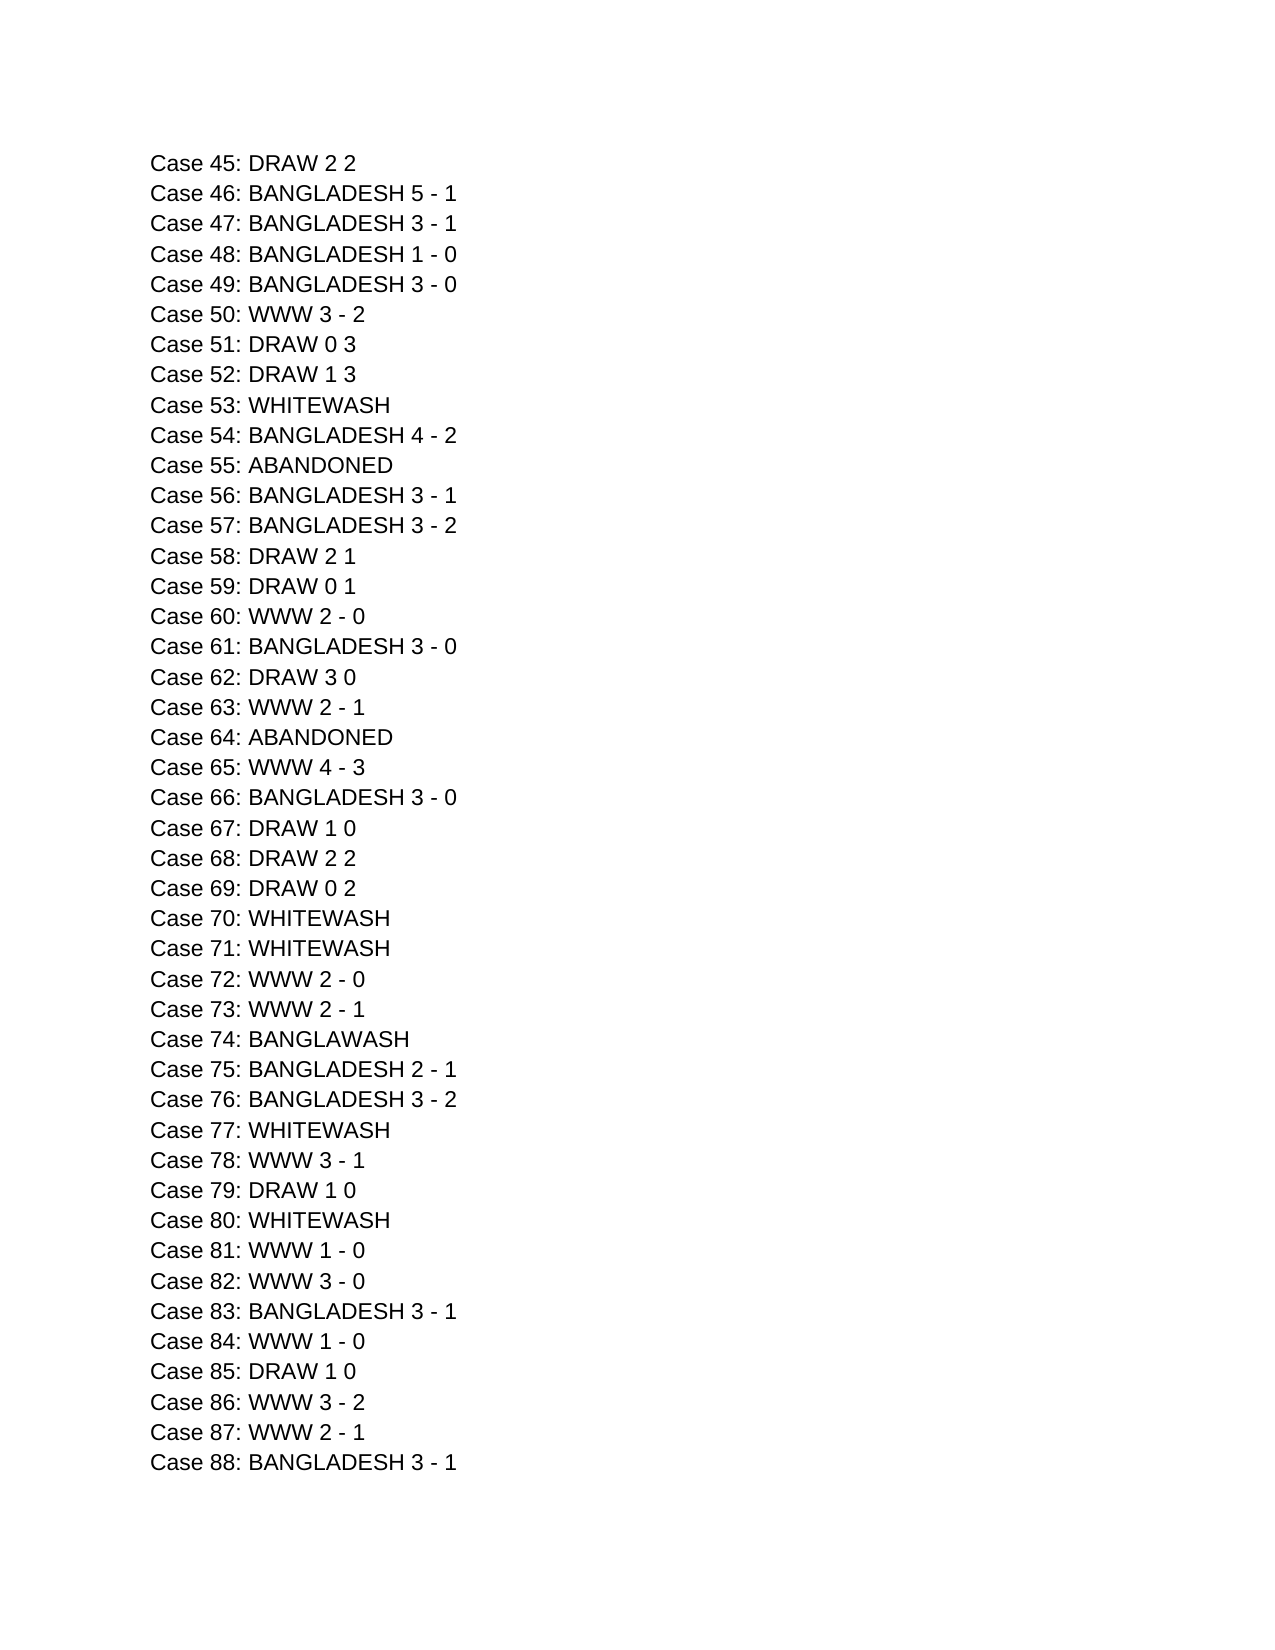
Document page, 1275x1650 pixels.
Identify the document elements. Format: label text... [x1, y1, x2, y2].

text Case 46: BANGLADESH 5 - 1 [150, 180, 1125, 207]
text Case 60: WWW 2 - 0 [150, 603, 1125, 629]
text Case 68: DRAW 2 2 [150, 845, 1125, 871]
text Case 86: WWW 3 - 2 [150, 1388, 1125, 1415]
text Case 71: WHITEWASH [150, 935, 1125, 962]
text Case 54: BANGLADESH 4 - 2 [150, 422, 1125, 448]
text Case 67: DRAW 1 0 [150, 814, 1125, 841]
text Case 49: BANGLADESH 3 - 0 [150, 271, 1125, 297]
text Case 45: DRAW 2 2 [150, 150, 1125, 176]
text Case 77: WHITEWASH [150, 1117, 1125, 1143]
text Case 85: DRAW 1 0 [150, 1358, 1125, 1385]
text Case 51: DRAW 0 3 [150, 331, 1125, 358]
text Case 76: BANGLADESH 3 - 2 [150, 1086, 1125, 1113]
text Case 59: DRAW 0 1 [150, 573, 1125, 599]
text Case 47: BANGLADESH 3 - 1 [150, 210, 1125, 237]
text Case 53: WHITEWASH [150, 392, 1125, 418]
text Case 56: BANGLADESH 3 - 1 [150, 482, 1125, 509]
text Case 61: BANGLADESH 3 - 0 [150, 633, 1125, 660]
text Case 75: BANGLADESH 2 - 1 [150, 1056, 1125, 1083]
text Case 78: WWW 3 - 1 [150, 1147, 1125, 1173]
text Case 64: ABANDONED [150, 724, 1125, 750]
text Case 69: DRAW 0 2 [150, 875, 1125, 901]
text Case 84: WWW 1 - 0 [150, 1328, 1125, 1354]
text Case 80: WHITEWASH [150, 1207, 1125, 1234]
text Case 48: BANGLADESH 1 - 0 [150, 241, 1125, 267]
text Case 55: ABANDONED [150, 452, 1125, 478]
text Case 66: BANGLADESH 3 - 0 [150, 784, 1125, 811]
text Case 50: WWW 3 - 2 [150, 301, 1125, 327]
text Case 65: WWW 4 - 3 [150, 754, 1125, 781]
text Case 88: BANGLADESH 3 - 1 [150, 1449, 1125, 1475]
text Case 57: BANGLADESH 3 - 2 [150, 512, 1125, 539]
text Case 79: DRAW 1 0 [150, 1177, 1125, 1203]
text Case 58: DRAW 2 1 [150, 543, 1125, 569]
text Case 74: BANGLAWASH [150, 1026, 1125, 1052]
text Case 83: BANGLADESH 3 - 1 [150, 1298, 1125, 1324]
text Case 52: DRAW 1 3 [150, 361, 1125, 388]
text Case 70: WHITEWASH [150, 905, 1125, 932]
text Case 62: DRAW 3 0 [150, 663, 1125, 690]
text Case 81: WWW 1 - 0 [150, 1237, 1125, 1264]
text Case 82: WWW 3 - 0 [150, 1268, 1125, 1294]
text Case 87: WWW 2 - 1 [150, 1419, 1125, 1445]
text Case 63: WWW 2 - 1 [150, 694, 1125, 720]
text Case 72: WWW 2 - 0 [150, 966, 1125, 992]
text Case 73: WWW 2 - 1 [150, 996, 1125, 1022]
